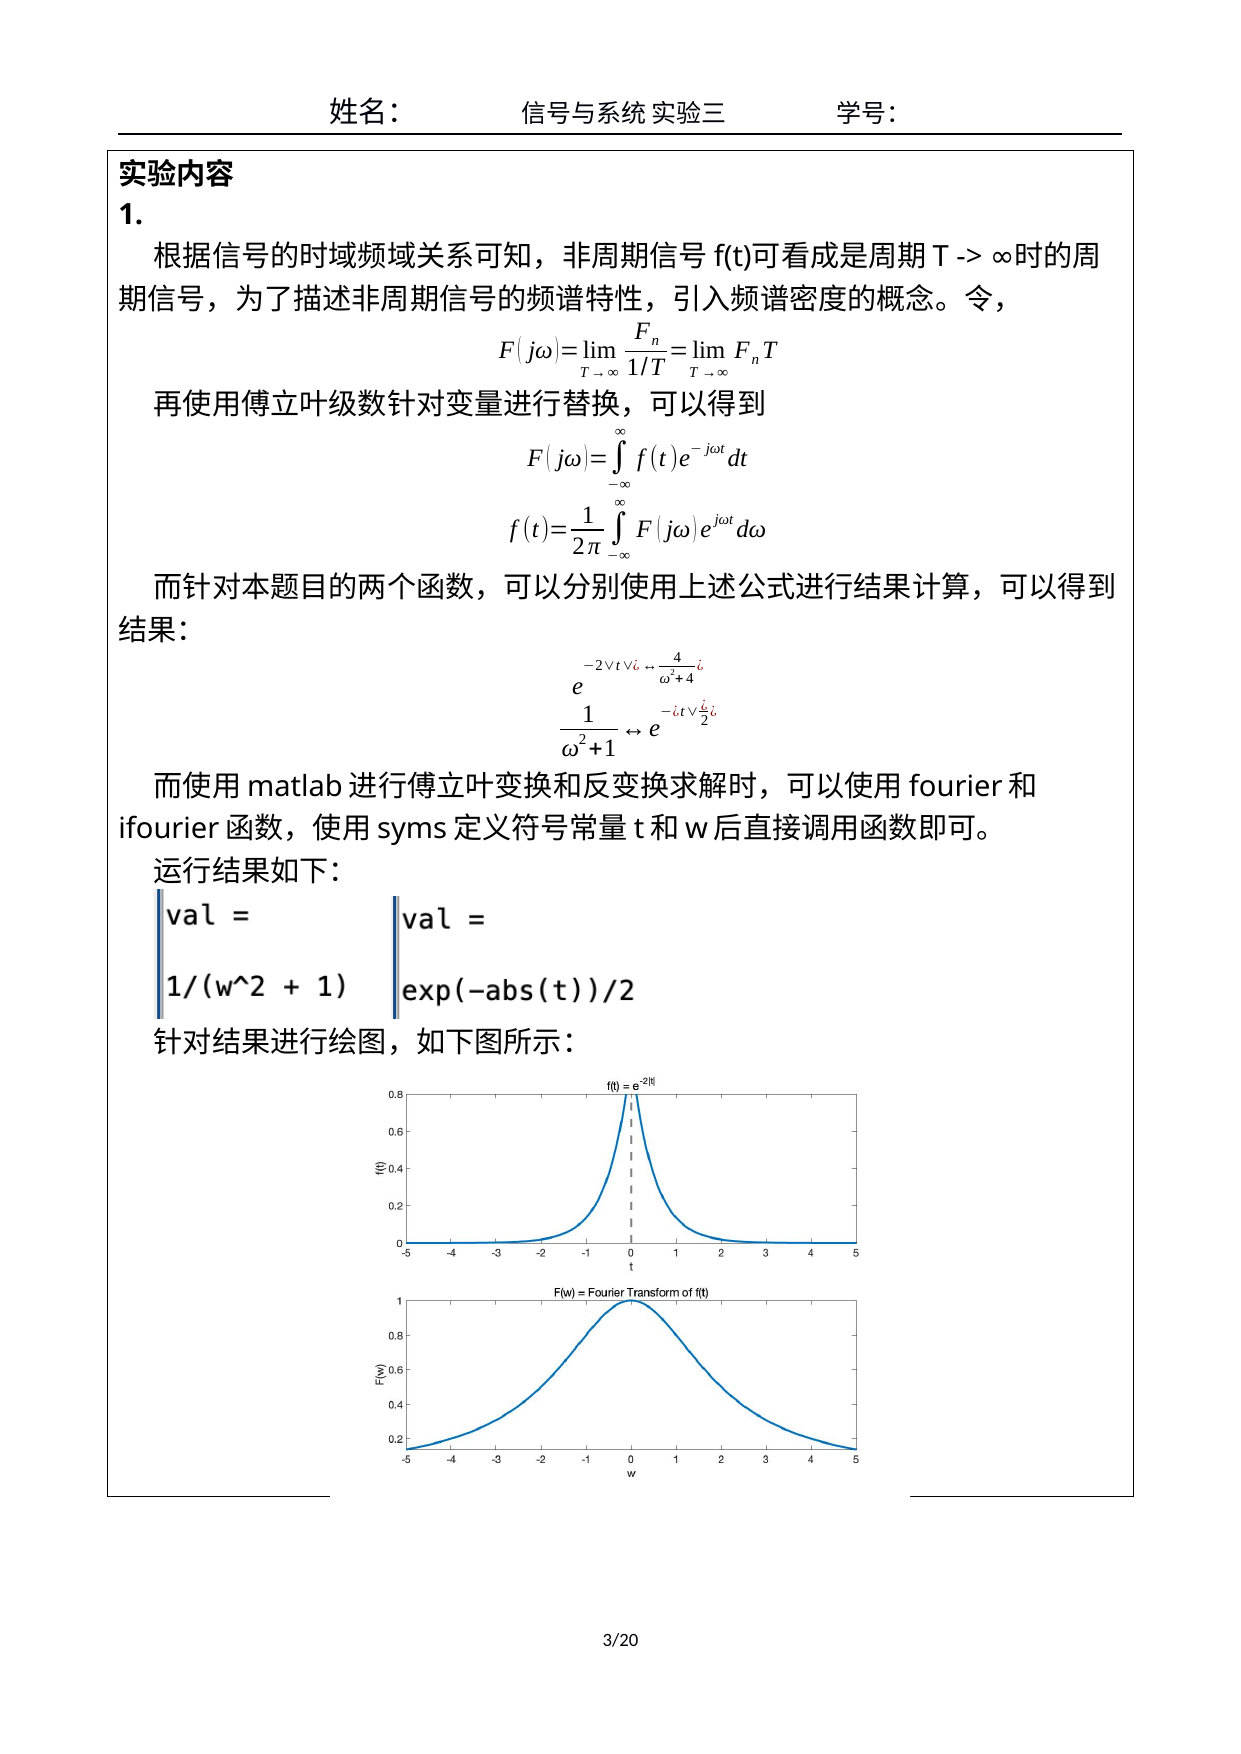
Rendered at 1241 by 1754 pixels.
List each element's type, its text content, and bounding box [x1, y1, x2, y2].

table_header 实验内容 1. 根据信号的时域频域关系可知，非周期信号f(t)可看成是周期T -> ∞时的周期信号，为了描述非周期信号的频谱特性，引入频谱密度的概念。令， 再使用傅立叶级数针对变量进行替换，可以得到 而针对本题目的两个函数，可以分别使用上述公式进行结果计算，可以得到结果： 而使用matlab进行傅立叶变换和反变换求解时，可以使用fourier和ifourier函数，使用syms定义符号常量t和w后直接调用函数即可。 运行结果如下： 针对结果进行绘图，如下图所示： [108, 151, 1133, 1496]
picture [330, 1061, 911, 1497]
picture [153, 889, 671, 1019]
